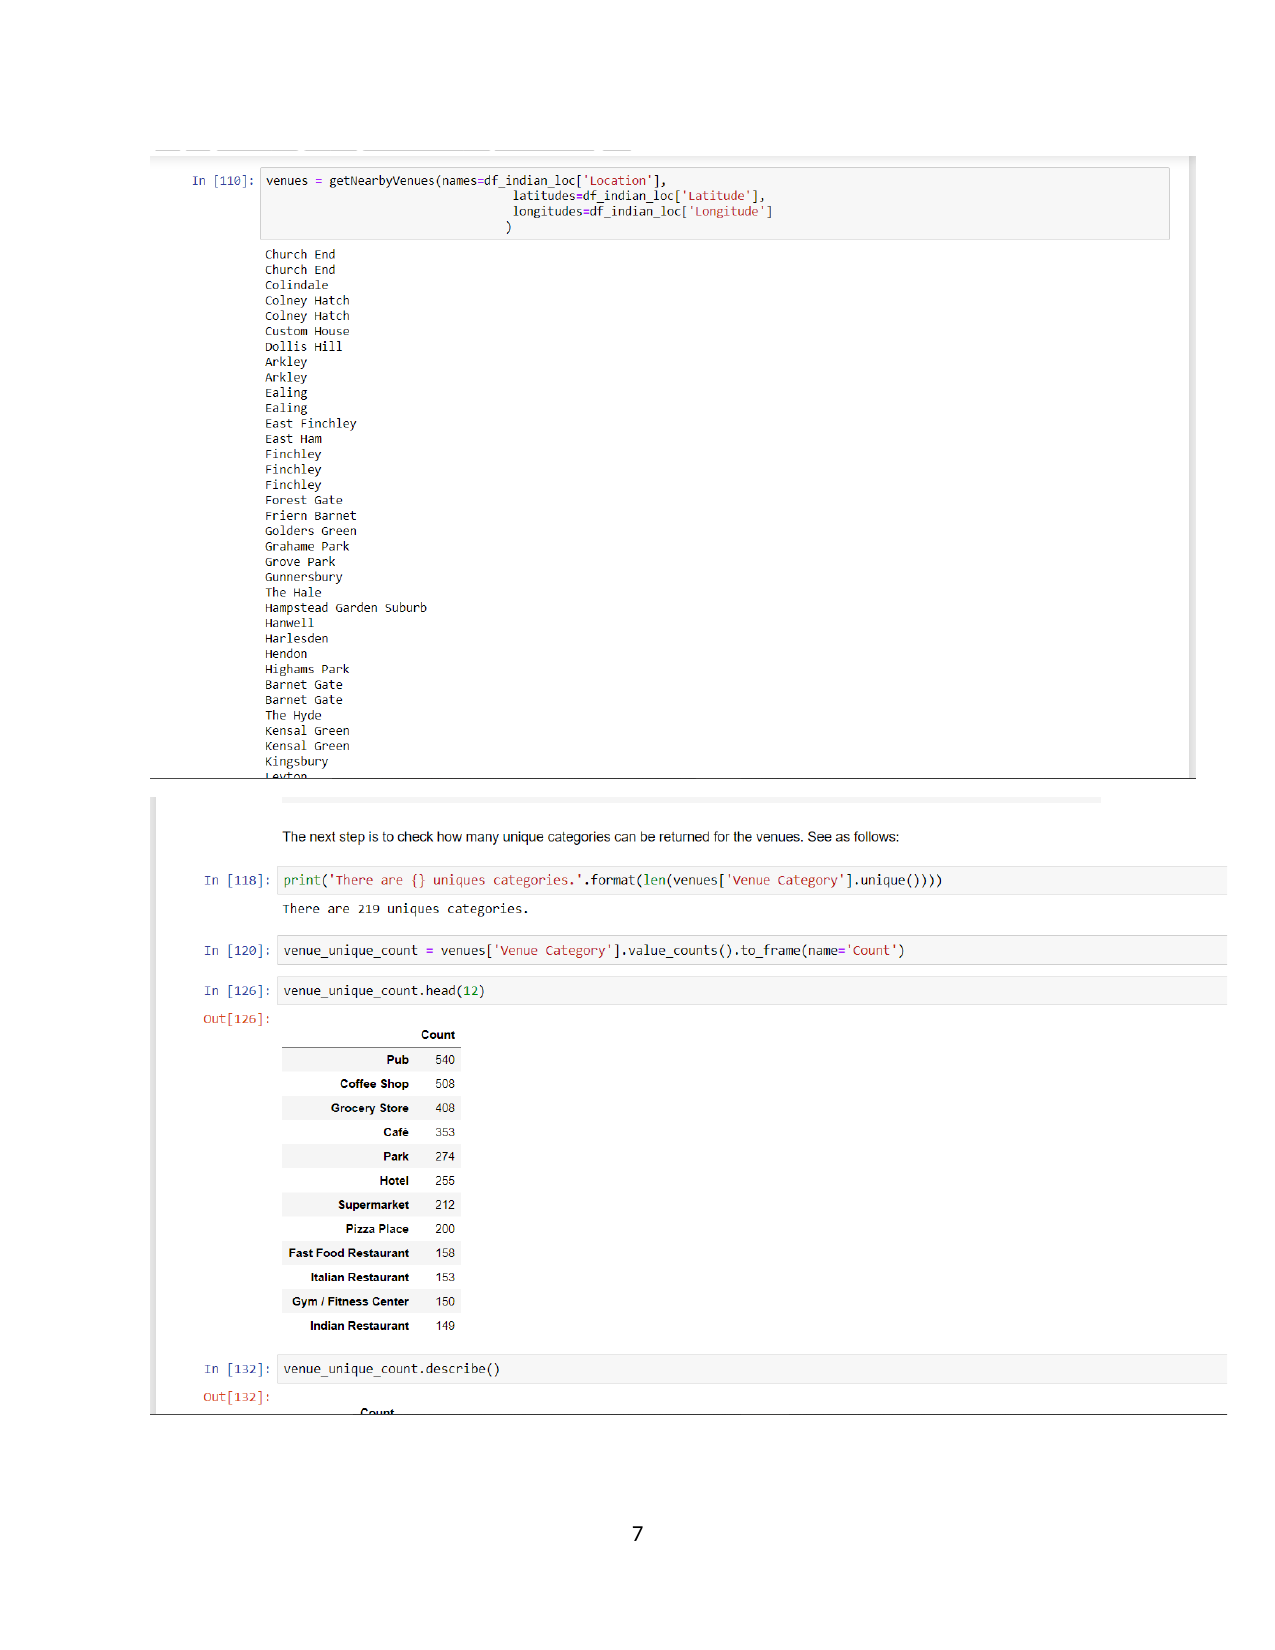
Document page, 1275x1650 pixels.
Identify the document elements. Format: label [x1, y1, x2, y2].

picture [150, 150, 1196, 779]
picture [150, 797, 1228, 1415]
